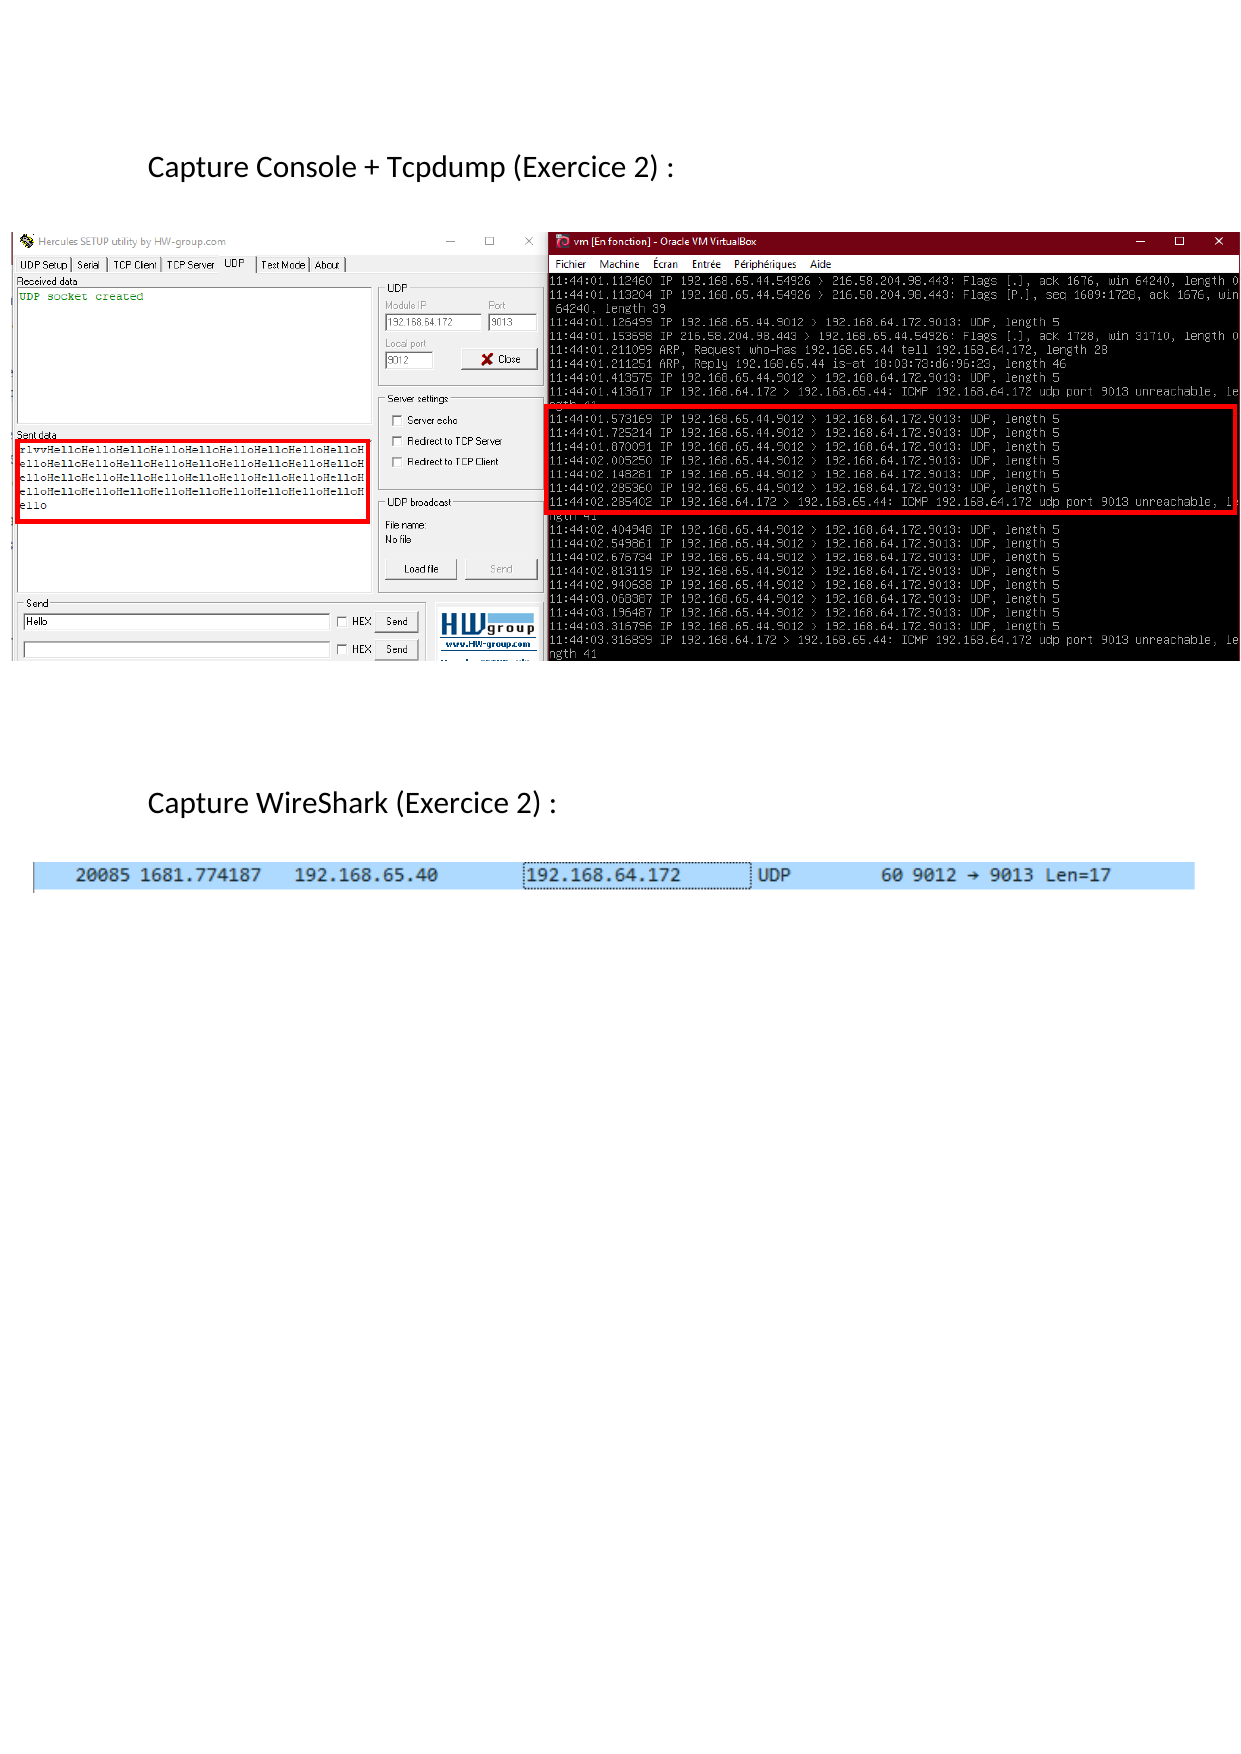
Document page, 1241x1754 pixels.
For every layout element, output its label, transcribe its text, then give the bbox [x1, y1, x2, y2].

text Capture WireShark (Exercice 2) : [148, 783, 1093, 822]
text Capture Console + Tcpdump (Exercice 2) : [148, 148, 1093, 186]
picture [11, 232, 1241, 661]
picture [33, 862, 1195, 893]
